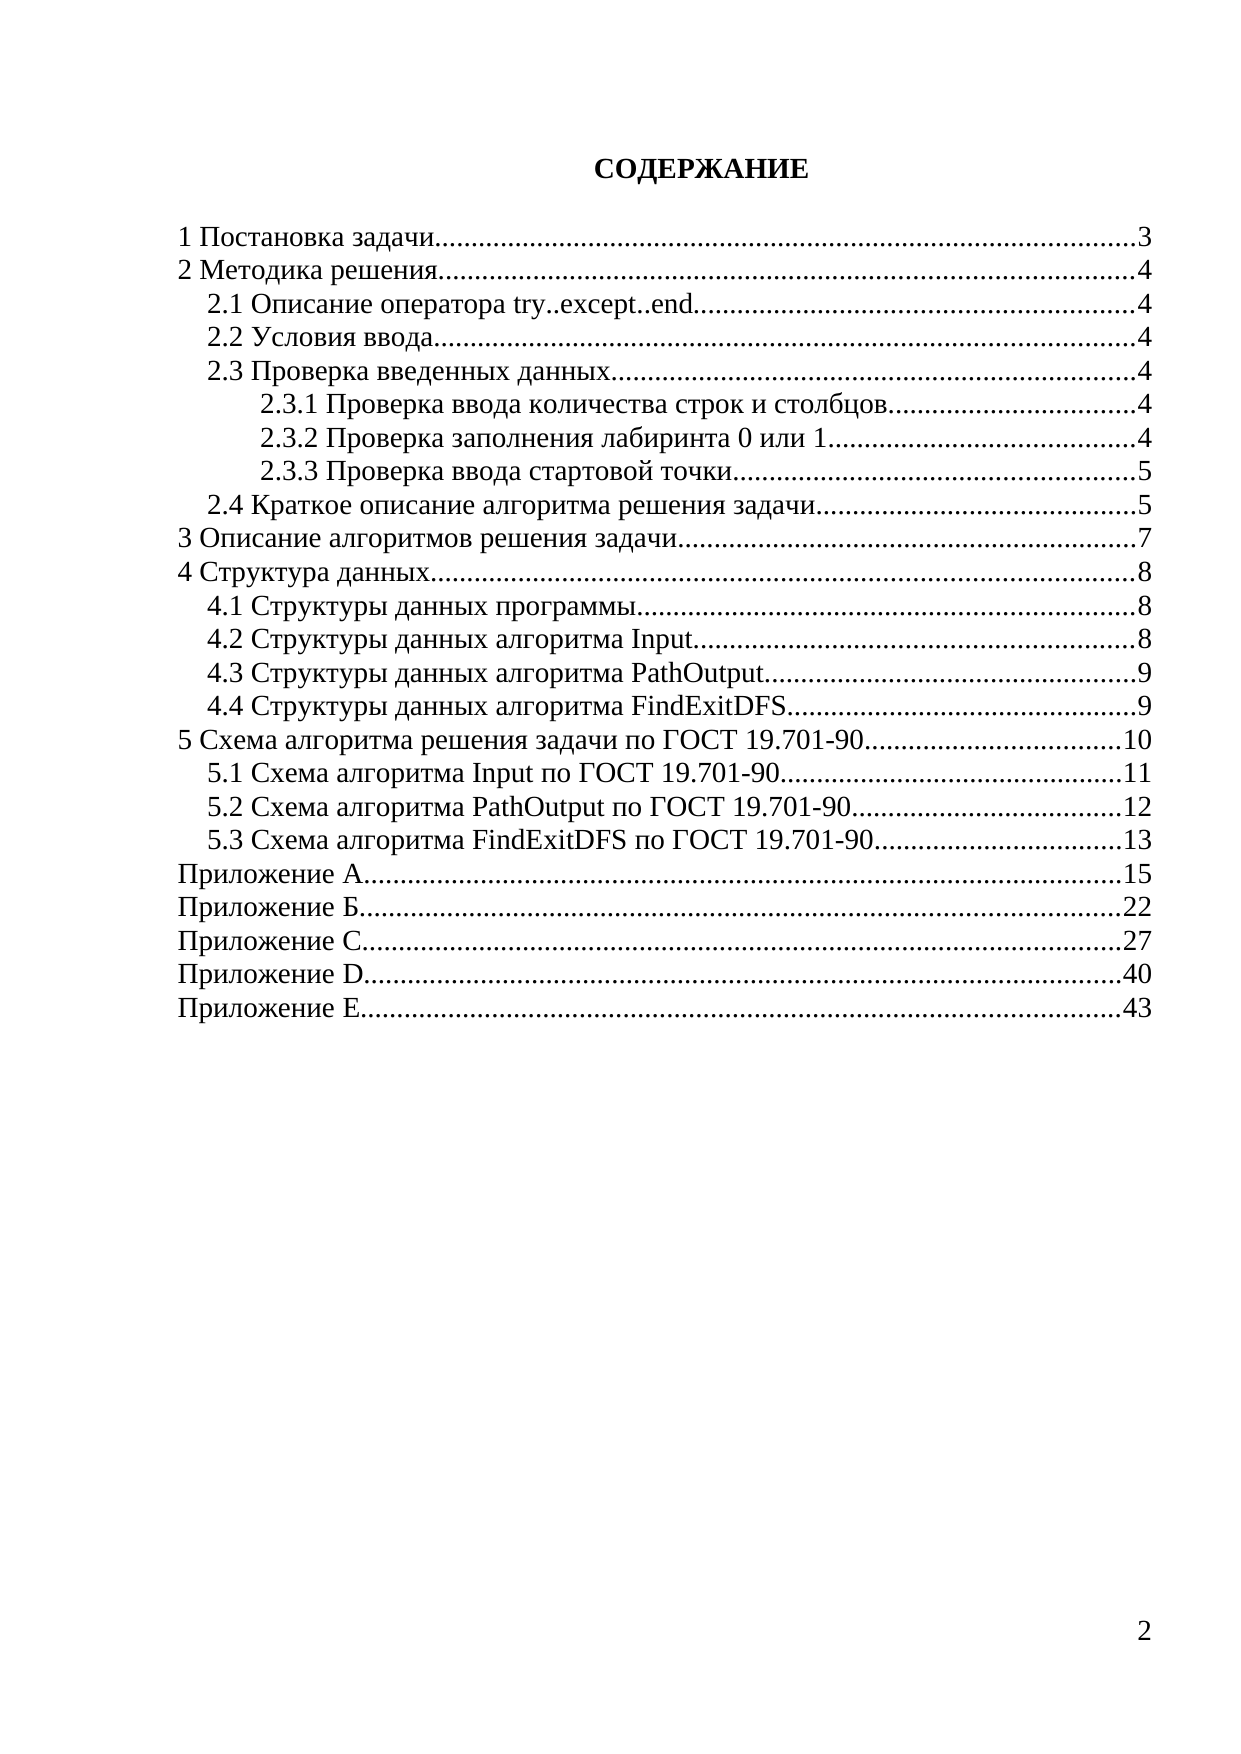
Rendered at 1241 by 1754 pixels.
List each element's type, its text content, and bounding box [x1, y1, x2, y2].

text 2.3.1 Проверка ввода количества строк и столбцов 4 [260, 386, 1152, 420]
text 4.1 Структуры данных программы 8 [207, 588, 1152, 621]
text 5.3 Схема алгоритма FindExitDFS по ГОСТ 19.701-90 13 [207, 822, 1152, 856]
text 4.4 Структуры данных алгоритма FindExitDFS 9 [207, 688, 1152, 722]
text 5.2 Схема алгоритма PathOutput по ГОСТ 19.701-90 12 [207, 789, 1152, 822]
text СОДЕРЖАНИЕ [177, 152, 1152, 185]
text Приложение D 40 [177, 957, 1152, 990]
text 3 Описание алгоритмов решения задачи 7 [177, 521, 1152, 554]
text 4.2 Структуры данных алгоритма Input 8 [207, 621, 1152, 655]
text 2.1 Описание оператора try..except..end 4 [207, 286, 1152, 319]
text 2.4 Краткое описание алгоритма решения задачи 5 [207, 487, 1152, 521]
text Приложение E 43 [177, 990, 1152, 1024]
text 1 Постановка задачи 3 [177, 219, 1152, 252]
text 2.2 Условия ввода 4 [207, 319, 1152, 353]
text Приложение С 27 [177, 923, 1152, 957]
text 4.3 Структуры данных алгоритма PathOutput 9 [207, 655, 1152, 688]
text Приложение Б 22 [177, 889, 1152, 923]
text 2.3.3 Проверка ввода стартовой точки 5 [260, 453, 1152, 487]
text 2.3 Проверка введенных данных 4 [207, 353, 1152, 386]
text 5.1 Схема алгоритма Input по ГОСТ 19.701-90 11 [207, 755, 1152, 789]
text 5 Схема алгоритма решения задачи по ГОСТ 19.701-90 10 [177, 722, 1152, 755]
text 4 Структура данных 8 [177, 554, 1152, 588]
text 2.3.2 Проверка заполнения лабиринта 0 или 1 4 [260, 420, 1152, 453]
text 2 Методика решения 4 [177, 252, 1152, 286]
text Приложение А 15 [177, 856, 1152, 889]
